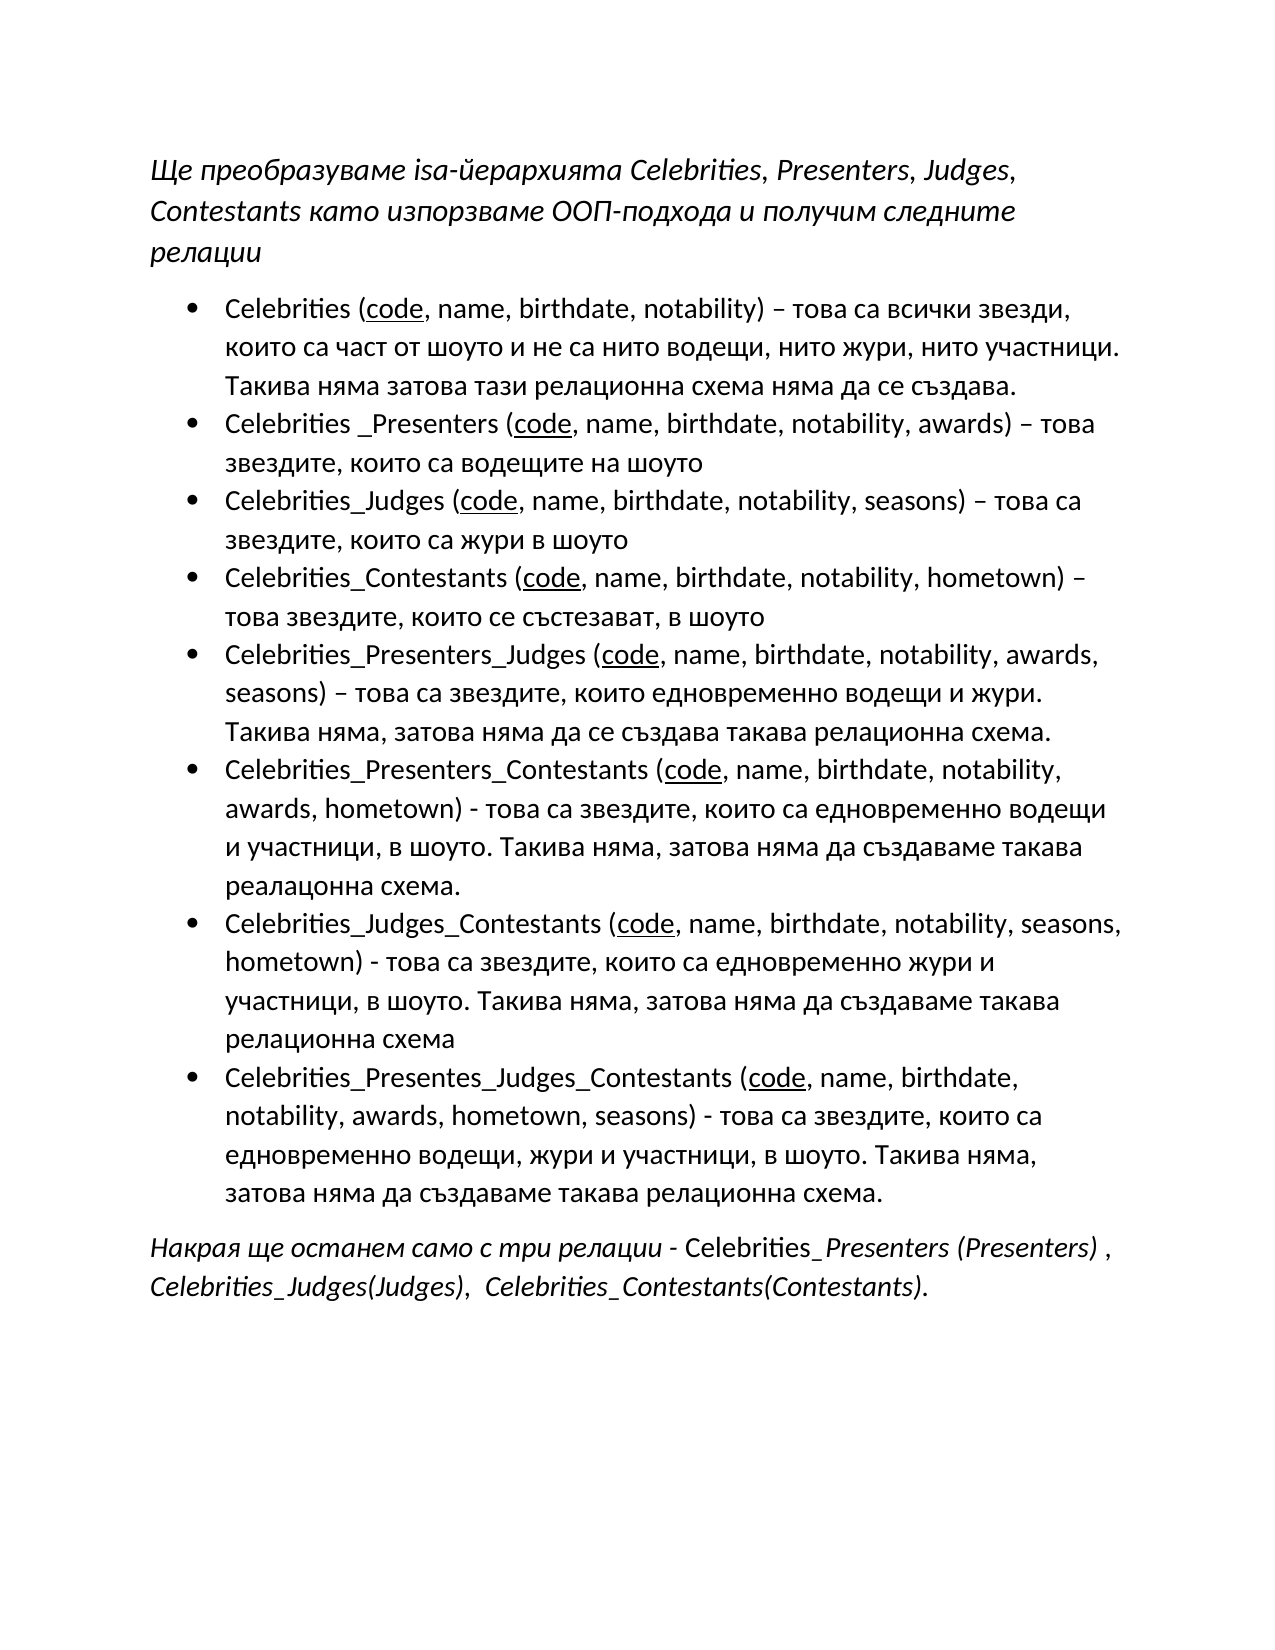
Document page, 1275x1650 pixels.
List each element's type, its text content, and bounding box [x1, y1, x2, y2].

text Ще преобразуваме isa-йерархията Celebrities, Presenters, Judges, Contestants като изпорзваме ООП-подхода и получим следните релации [150, 150, 1125, 270]
text Накрая ще останем само с три релации - Celebrities_Presenters (Presenters) , Celebrities_Judges(Judges), Celebrities_Contestants(Contestants). [150, 1229, 1125, 1303]
list Celebrities_Judges_Contestants (code, name, birthdate, notability, seasons, hometown) - това са звездите, които са едновременно жури и участници, в шоуто. Такива няма, затова няма да създаваме такава релационна схема [187, 905, 1125, 1056]
list Celebrities_Judges (code, name, birthdate, notability, seasons) – това са звездите, които са жури в шоуто [187, 482, 1125, 556]
list Celebrities_Presentes_Judges_Contestants (code, name, birthdate, notability, awards, hometown, seasons) - това са звездите, които са едновременно водещи, жури и участници, в шоуто. Такива няма, затова няма да създаваме такава релационна схема. [187, 1059, 1125, 1210]
list Celebrities _Presenters (code, name, birthdate, notability, awards) – това звездите, които са водещите на шоуто [187, 405, 1125, 479]
list Celebrities_Presenters_Judges (code, name, birthdate, notability, awards, seasons) – това са звездите, които едновременно водещи и жури. Такива няма, затова няма да се създава такава релационна схема. [187, 636, 1125, 748]
list Celebrities_Presenters_Contestants (code, name, birthdate, notability, awards, hometown) - това са звездите, които са едновременно водещи и участници, в шоуто. Такива няма, затова няма да създаваме такава реалацонна схема. [187, 751, 1125, 902]
list Celebrities_Contestants (code, name, birthdate, notability, hometown) – това звездите, които се състезават, в шоуто [187, 559, 1125, 633]
list Celebrities (code, name, birthdate, notability) – това са всички звезди, които са част от шоуто и не са нито водещи, нито жури, нито участници. Такива няма затова тази релационна схема няма да се създава. [187, 290, 1125, 403]
